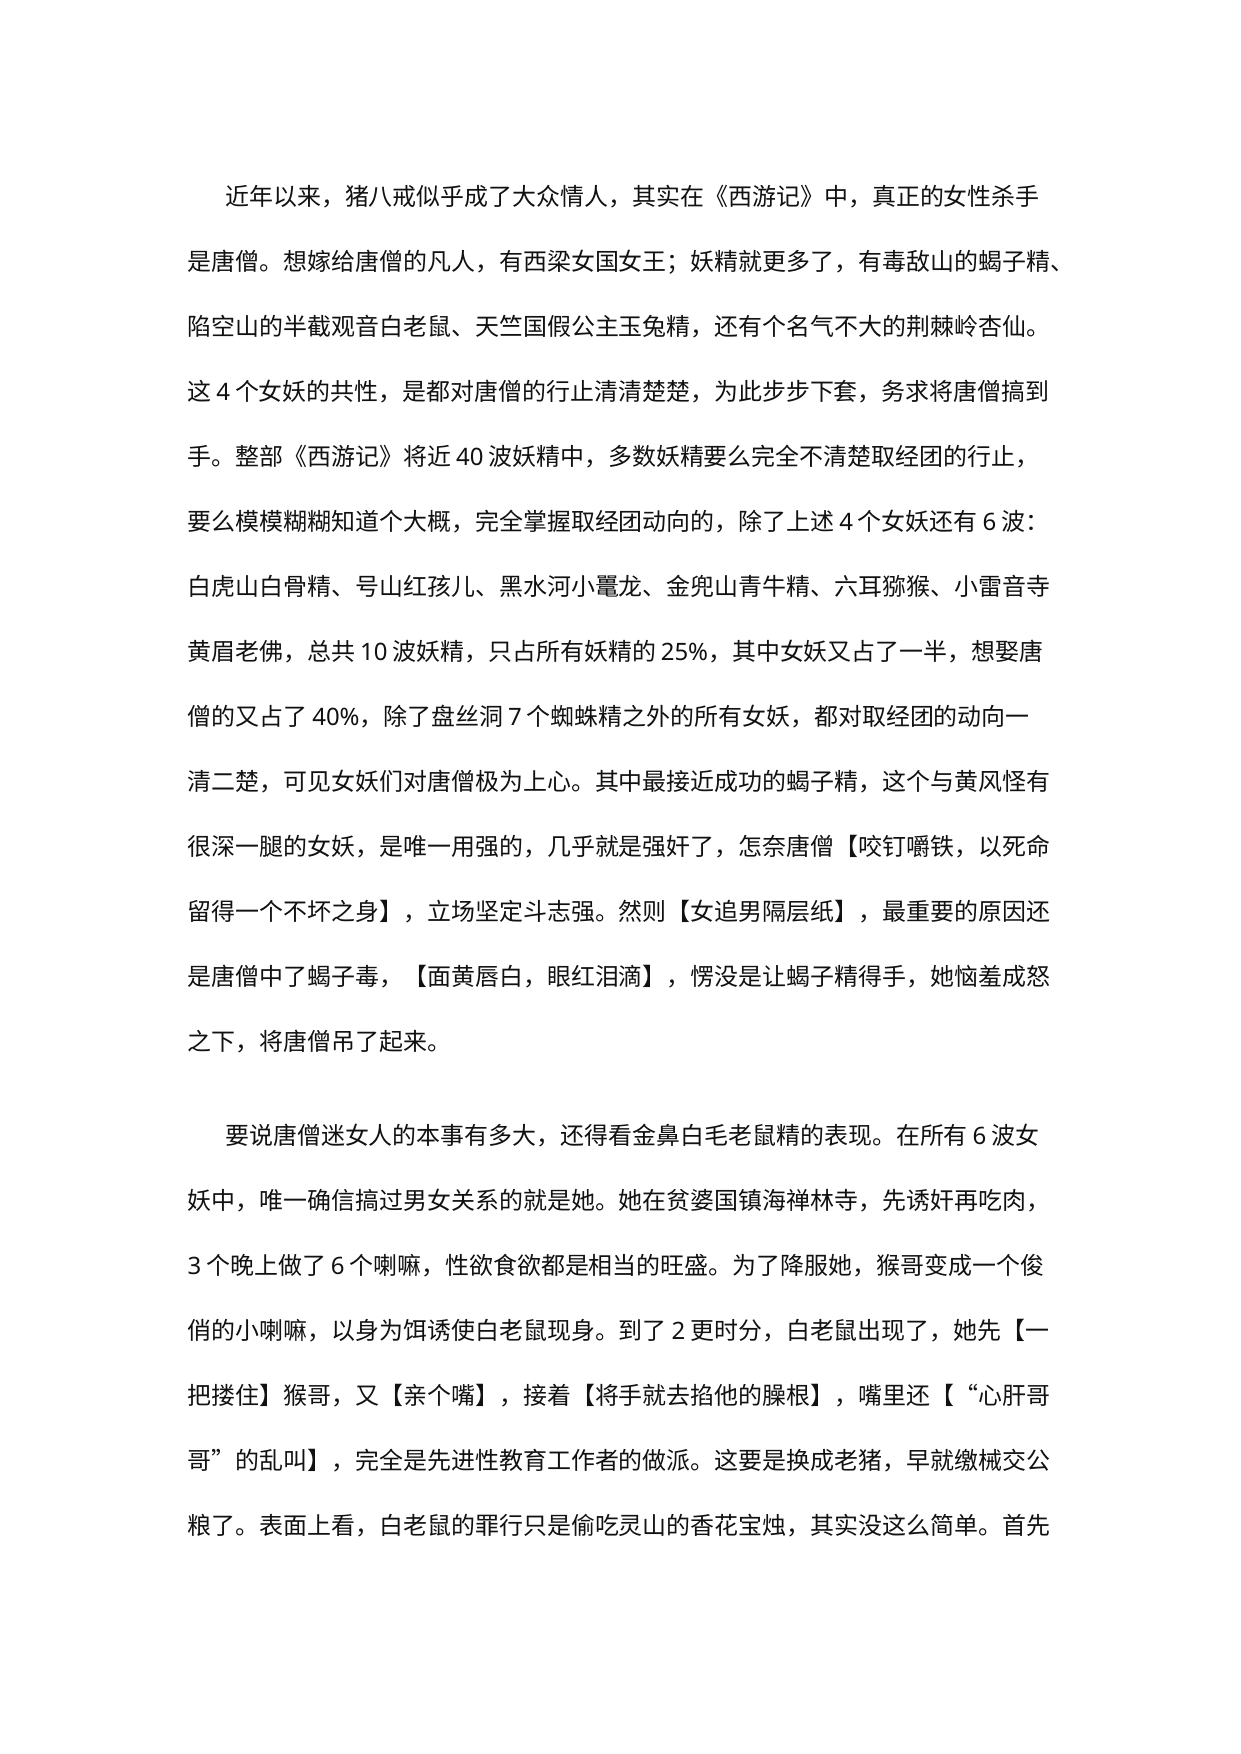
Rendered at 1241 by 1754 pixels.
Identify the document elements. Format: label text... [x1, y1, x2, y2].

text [187, 1101, 1053, 1556]
text 近年以来，猪八戒似乎成了大众情人，其实在《西游记》中，真正的女性杀手是唐僧。想嫁给唐僧的凡人，有西梁女国女王；妖精就更多了，有毒敌山的蝎子精、陷空山的半截观音白老鼠、天竺国假公主玉兔精，还有个名气不大的荆棘岭杏仙。这4个女妖的共性，是都对唐僧的行止清清楚楚，为此步步下套，务求将唐僧搞到手。整部《西游记》将近40波妖精中，多数妖精要么完全不清楚取经团的行止，要么模模糊糊知道个大概，完全掌握取经团动向的，除了上述4个女妖还有6波：白虎山白骨精、号山红孩儿、黑水河小鼍龙、金兜山青牛精、六耳猕猴、小雷音寺黄眉老佛，总共10波妖精，只占所有妖精的25%，其中女妖又占了一半，想娶唐僧的又占了40%，除了盘丝洞7个蜘蛛精之外的所有女妖，都对取经团的动向一清二楚，可见女妖们对唐僧极为上心。其中最接近成功的蝎子精，这个与黄风怪有很深一腿的女妖，是唯一用强的，几乎就是强奸了，怎奈唐僧【咬钉嚼铁，以死命留得一个不坏之身】，立场坚定斗志强。然则【女追男隔层纸】，最重要的原因还是唐僧中了蝎子毒，【面黄唇白，眼红泪滴】，愣没是让蝎子精得手，她恼羞成怒之下，将唐僧吊了起来。 [187, 162, 1053, 1072]
